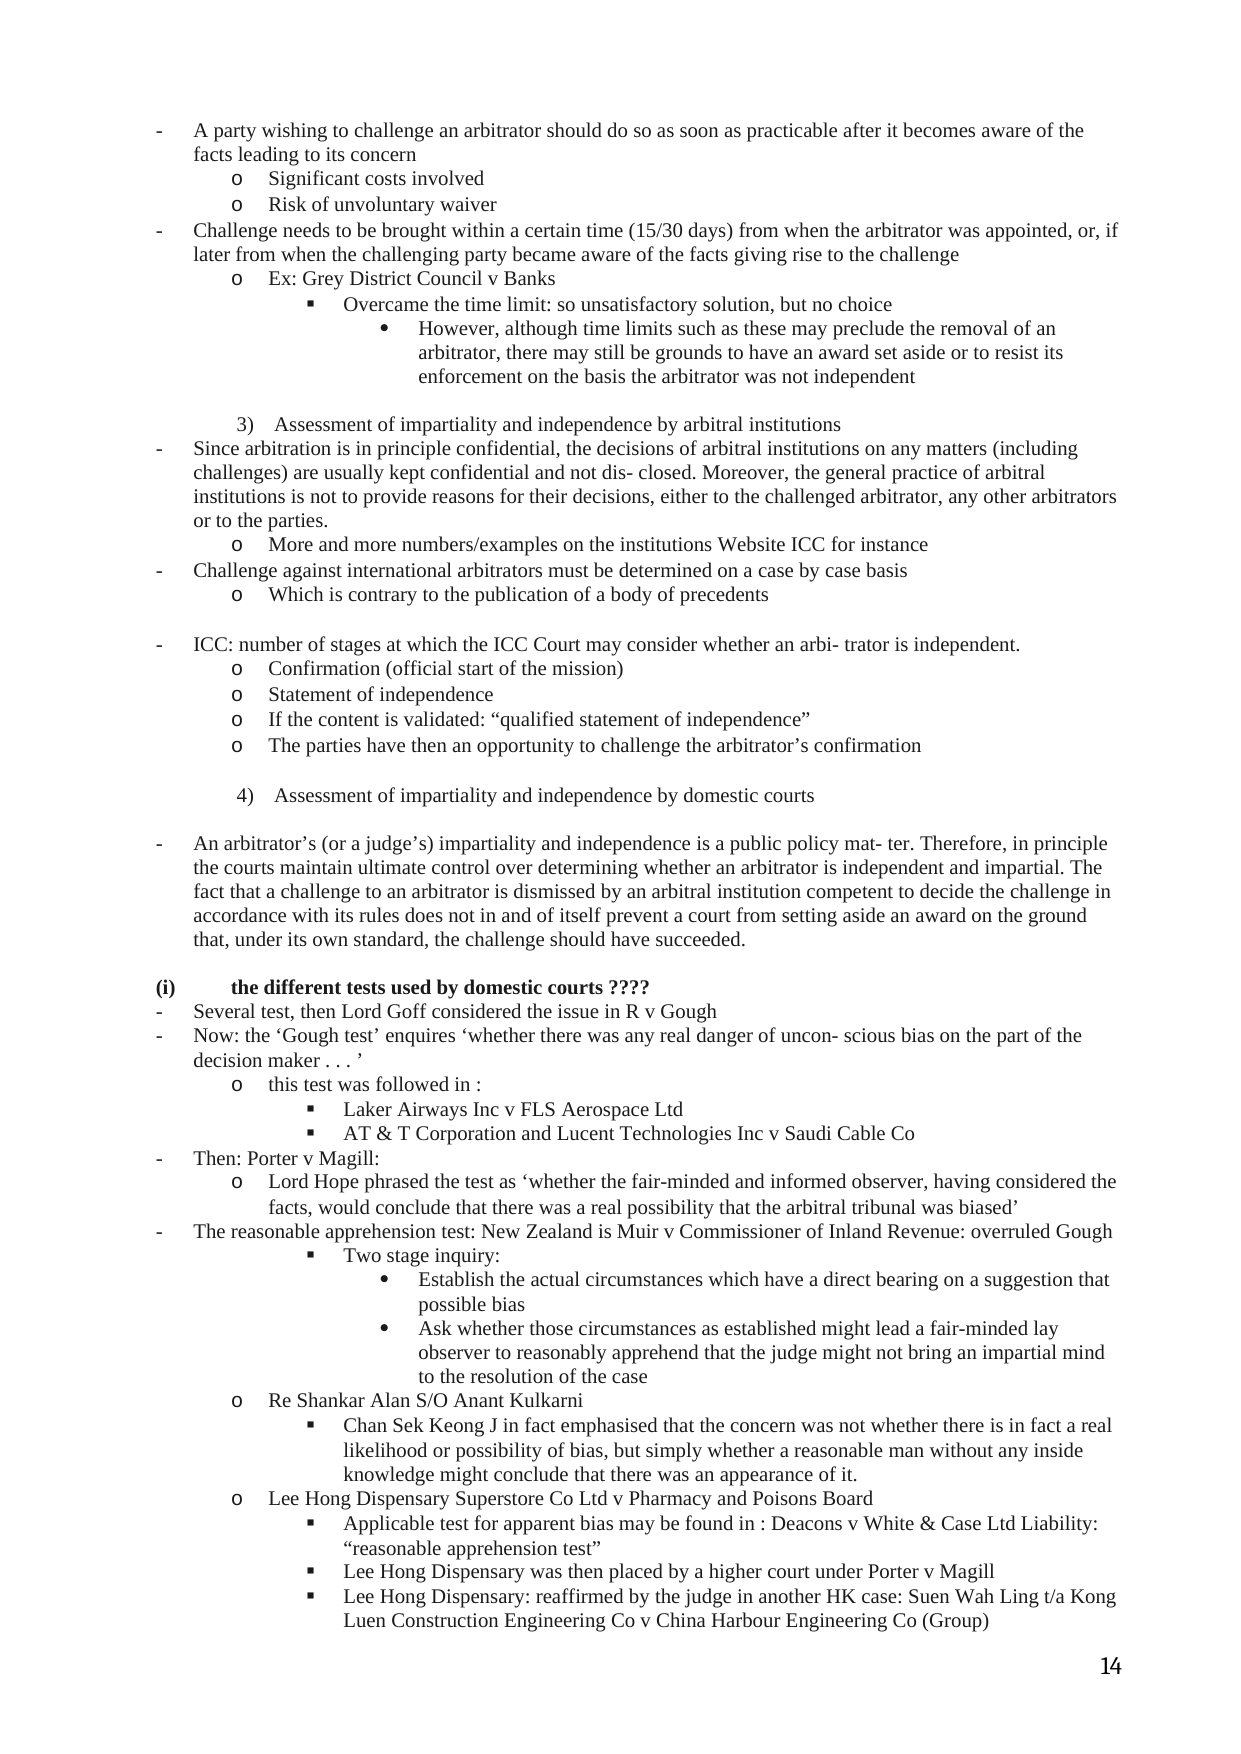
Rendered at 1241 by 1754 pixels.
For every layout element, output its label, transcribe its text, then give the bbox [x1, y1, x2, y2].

list Statement of independence [231, 682, 1122, 707]
list Ask whether those circumstances as established might lead a fair-minded lay observer to reasonably apprehend that the judge might not bring an impartial mind to the resolution of the case [381, 1316, 1122, 1388]
list The reasonable apprehension test: New Zealand is Muir v Commissioner of Inland Revenue: overruled Gough [156, 1219, 1122, 1243]
list Risk of unvoluntary waiver [231, 192, 1122, 218]
list Several test, then Lord Goff considered the issue in R v Gough [156, 999, 1122, 1023]
list the different tests used by domestic courts ???? [156, 975, 1122, 999]
list Assessment of impartiality and independence by arbitral institutions [236, 412, 1122, 436]
list Now: the ‘Gough test’ enquires ‘whether there was any real danger of uncon- scious bias on the part of the decision maker . . . ’ [156, 1023, 1122, 1072]
list An arbitrator’s (or a judge’s) impartiality and independence is a public policy mat- ter. Therefore, in principle the courts maintain ultimate control over determining whether an arbitrator is independent and impartial. The fact that a challenge to an arbitrator is dismissed by an arbitral institution competent to decide the challenge in accordance with its rules does not in and of itself prevent a court from setting aside an award on the ground that, under its own standard, the challenge should have succeeded. [156, 831, 1122, 951]
list Which is contrary to the publication of a body of precedents [231, 582, 1122, 608]
list Ex: Grey District Council v Banks [231, 266, 1122, 292]
list A party wishing to challenge an arbitrator should do so as soon as practicable after it becomes aware of the facts leading to its concern [156, 118, 1122, 166]
list Lee Hong Dispensary: reaffirmed by the judge in another HK case: Suen Wah Ling t/a Kong Luen Construction Engineering Co v China Harbour Engineering Co (Group) [306, 1583, 1122, 1632]
list Applicable test for apparent bias may be found in : Deacons v White & Case Ltd Liability: “reasonable apprehension test” [306, 1511, 1122, 1559]
list AT & T Corporation and Lucent Technologies Inc v Saudi Cable Co [306, 1121, 1122, 1145]
list Assessment of impartiality and independence by domestic courts [236, 783, 1122, 807]
list Laker Airways Inc v FLS Aerospace Ltd [306, 1097, 1122, 1121]
list Establish the actual circumstances which have a direct bearing on a suggestion that possible bias [381, 1267, 1122, 1316]
list Challenge needs to be brought within a certain time (15/30 days) from when the arbitrator was appointed, or, if later from when the challenging party became aware of the facts giving rise to the challenge [156, 218, 1122, 266]
list Challenge against international arbitrators must be determined on a case by case basis [156, 558, 1122, 582]
list Significant costs involved [231, 166, 1122, 192]
list Two stage inquiry: [306, 1243, 1122, 1267]
list If the content is validated: “qualified statement of independence” [231, 707, 1122, 733]
list ICC: number of stages at which the ICC Court may consider whether an arbi- trator is independent. [156, 632, 1122, 656]
list Lord Hope phrased the test as ‘whether the fair-minded and informed observer, having considered the facts, would conclude that there was a real possibility that the arbitral tribunal was biased’ [231, 1169, 1122, 1219]
list Then: Porter v Magill: [156, 1145, 1122, 1169]
list Overcame the time limit: so unsatisfactory solution, but no choice [306, 292, 1122, 316]
list Confirmation (official start of the mission) [231, 656, 1122, 682]
list However, although time limits such as these may preclude the removal of an arbitrator, there may still be grounds to have an award set aside or to resist its enforcement on the basis the arbitrator was not independent [381, 316, 1122, 388]
list Lee Hong Dispensary Superstore Co Ltd v Pharmacy and Poisons Board [231, 1486, 1122, 1511]
list this test was followed in : [231, 1072, 1122, 1097]
list Since arbitration is in principle confidential, the decisions of arbitral institutions on any matters (including challenges) are usually kept confidential and not dis- closed. Moreover, the general practice of arbitral institutions is not to provide reasons for their decisions, either to the challenged arbitrator, any other arbitrators or to the parties. [156, 436, 1122, 532]
list Chan Sek Keong J in fact emphasised that the concern was not whether there is in fact a real likelihood or possibility of bias, but simply whether a reasonable man without any inside knowledge might conclude that there was an appearance of it. [306, 1413, 1122, 1486]
list More and more numbers/examples on the institutions Website ICC for instance [231, 532, 1122, 558]
list The parties have then an opportunity to challenge the arbitrator’s confirmation [231, 733, 1122, 759]
list Re Shankar Alan S/O Anant Kulkarni [231, 1388, 1122, 1413]
list Lee Hong Dispensary was then placed by a higher court under Porter v Magill [306, 1559, 1122, 1583]
